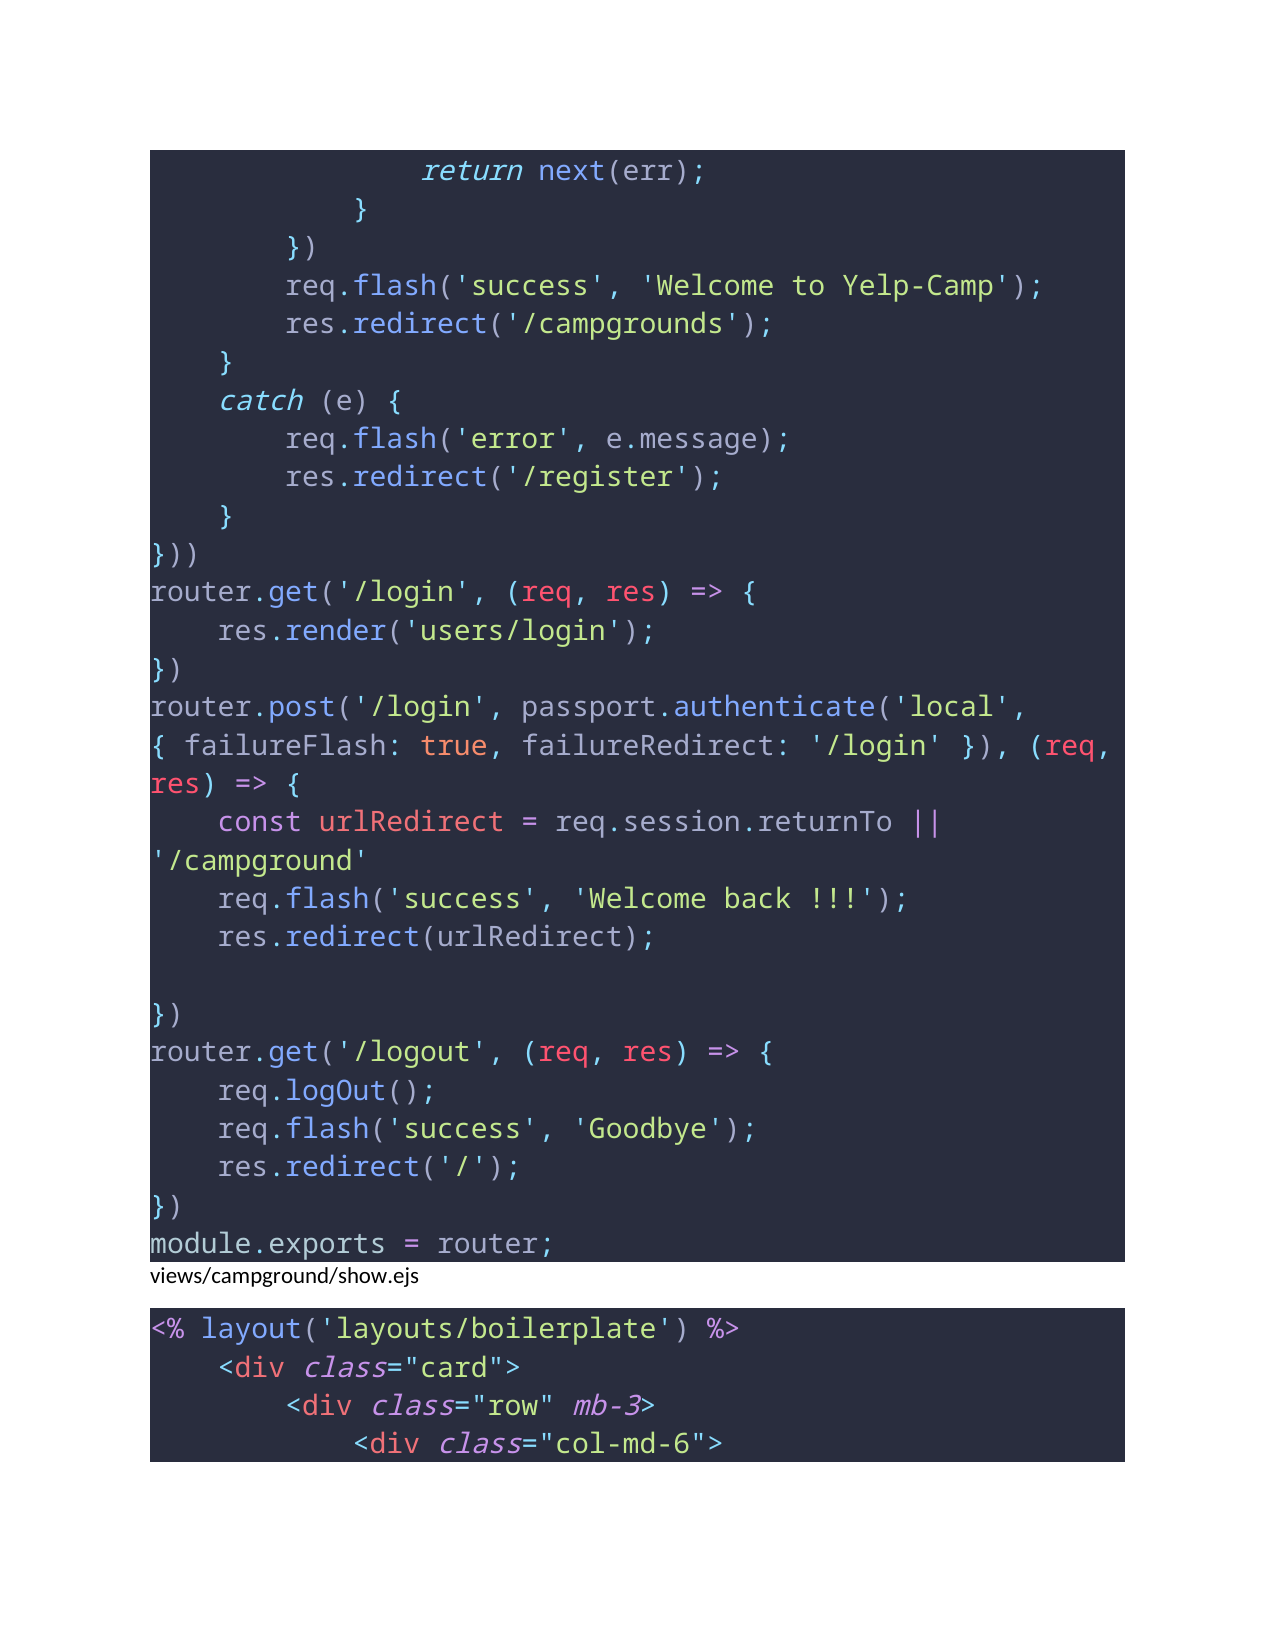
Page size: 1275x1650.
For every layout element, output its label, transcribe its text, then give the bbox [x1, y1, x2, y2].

text res.redirect('/'); [150, 1147, 1125, 1185]
text const urlRedirect = req.session.returnTo || '/campground' [150, 802, 1125, 878]
text req.logOut(); [150, 1070, 1125, 1108]
text }) [150, 993, 1125, 1032]
text res.redirect('/register'); [150, 457, 1125, 495]
text req.flash('error', e.message); [150, 418, 1125, 457]
text views/campground/show.ejs [150, 1262, 1125, 1290]
text <div class="row" mb-3> [150, 1385, 1125, 1423]
text } [150, 188, 1125, 227]
text return next(err); [150, 150, 1125, 188]
text router.get('/logout', (req, res) => { [150, 1032, 1125, 1070]
text } [150, 495, 1125, 533]
text }) [150, 1185, 1125, 1223]
text res.render('users/login'); [150, 610, 1125, 648]
text res.redirect(urlRedirect); [150, 917, 1125, 955]
text }) [150, 227, 1125, 265]
text }) [150, 648, 1125, 687]
text <div class="col-md-6"> [150, 1423, 1125, 1462]
text req.flash('success', 'Goodbye'); [150, 1108, 1125, 1147]
text <div class="card"> [150, 1347, 1125, 1385]
text <% layout('layouts/boilerplate') %> [150, 1308, 1125, 1347]
text catch (e) { [150, 380, 1125, 418]
text router.post('/login', passport.authenticate('local', { failureFlash: true, failureRedirect: '/login' }), (req, res) => { [150, 687, 1125, 802]
text router.get('/login', (req, res) => { [150, 572, 1125, 610]
text } [150, 342, 1125, 380]
text req.flash('success', 'Welcome back !!!'); [150, 878, 1125, 917]
text req.flash('success', 'Welcome to Yelp-Camp'); [150, 265, 1125, 303]
text })) [150, 533, 1125, 572]
text module.exports = router; [150, 1223, 1125, 1262]
text res.redirect('/campgrounds'); [150, 303, 1125, 342]
